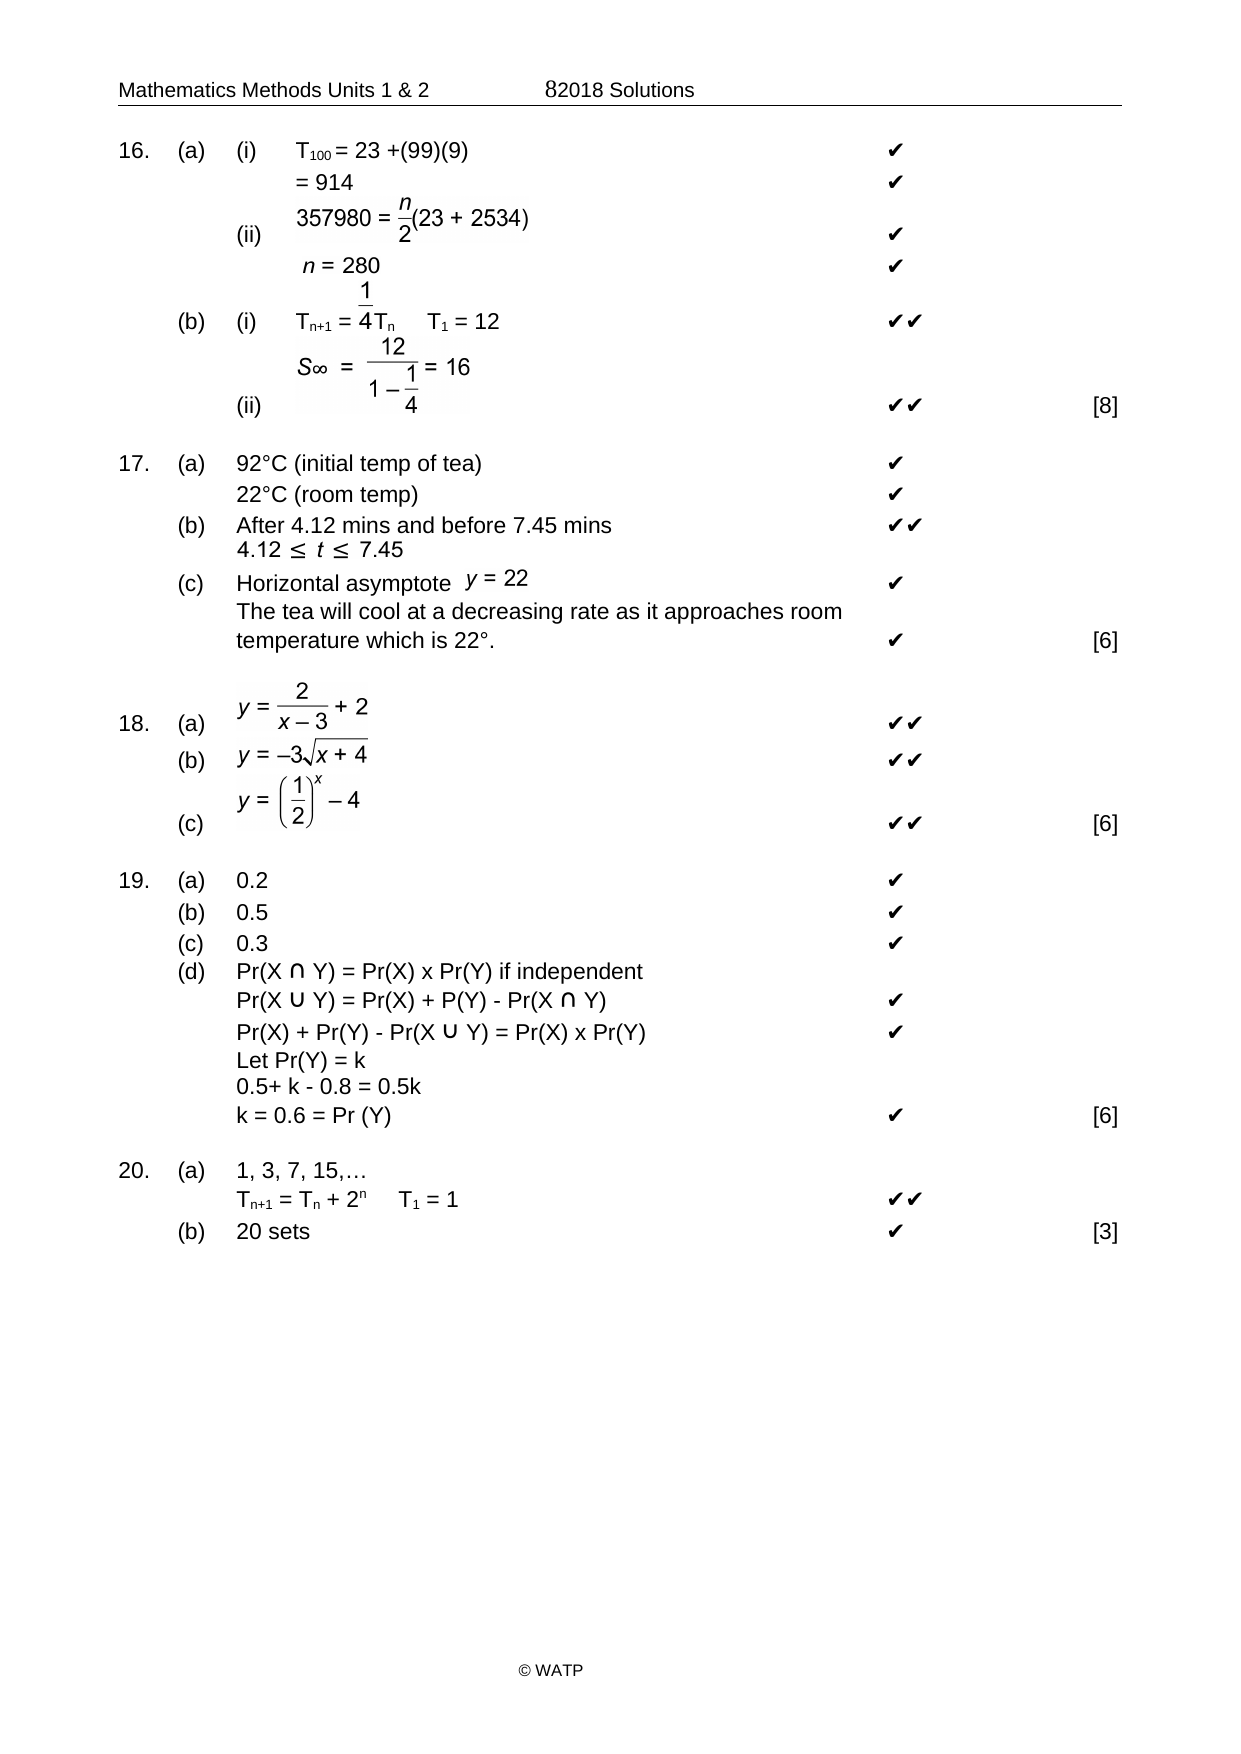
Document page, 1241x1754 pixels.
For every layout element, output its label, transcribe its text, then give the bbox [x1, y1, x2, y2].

text 0.5+ k - 0.8 = 0.5k [118, 1073, 1122, 1099]
text (ii) ✔ [118, 197, 1122, 249]
text (b) 20 sets ✔ [3] [118, 1215, 1122, 1246]
text Tn+1 = Tn + 2n T1 = 1 ✔✔ [118, 1183, 1122, 1215]
text (c) Horizontal asymptote ✔ [118, 567, 1122, 598]
picture [236, 774, 361, 831]
text 18. (a) ✔✔ [118, 682, 1122, 738]
text (c) ✔✔ [6] [118, 775, 1122, 838]
text (c) 0.3 ✔ [118, 927, 1122, 958]
text k = 0.6 = Pr (Y) ✔ [6] [118, 1099, 1122, 1131]
text (b) After 4.12 mins and before 7.45 mins ✔✔ [118, 509, 1122, 541]
text (b) 0.5 ✔ [118, 895, 1122, 927]
text temperature which is 22°. ✔ [6] [118, 624, 1122, 656]
text 20. (a) 1, 3, 7, 15,… [118, 1157, 1122, 1183]
picture [295, 196, 529, 243]
picture [236, 682, 369, 731]
text (ii) ✔✔ [8] [118, 337, 1122, 420]
text (b) (i) Tn+1 = Tn T1 = 12 ✔✔ [118, 281, 1122, 337]
text 19. (a) 0.2 ✔ [118, 864, 1122, 895]
picture [559, 992, 578, 1009]
picture [295, 336, 471, 414]
picture [464, 568, 529, 592]
text (b) ✔✔ [118, 738, 1122, 775]
text Pr(X) + Pr(Y) - Pr(X Y) = Pr(X) x Pr(Y) ✔ [118, 1016, 1122, 1047]
picture [236, 737, 369, 768]
text 16. (a) (i) T100 = 23 +(99)(9) ✔ [118, 134, 1122, 166]
text (d) Pr(X Y) = Pr(X) x Pr(Y) if independent [118, 958, 1122, 984]
picture [288, 992, 307, 1009]
picture [301, 256, 381, 274]
text Pr(X Y) = Pr(X) + P(Y) - Pr(X Y) ✔ [118, 984, 1122, 1016]
text = 914 ✔ [118, 166, 1122, 197]
text 22°C (room temp) ✔ [118, 478, 1122, 509]
picture [288, 962, 307, 980]
picture [236, 540, 404, 559]
text 17. (a) 92°C (initial temp of tea) ✔ [118, 447, 1122, 478]
text Let Pr(Y) = k [118, 1047, 1122, 1073]
picture [357, 280, 374, 330]
picture [441, 1023, 460, 1040]
text ✔ [118, 249, 1122, 281]
text The tea will cool at a decreasing rate as it approaches room [118, 598, 1122, 624]
